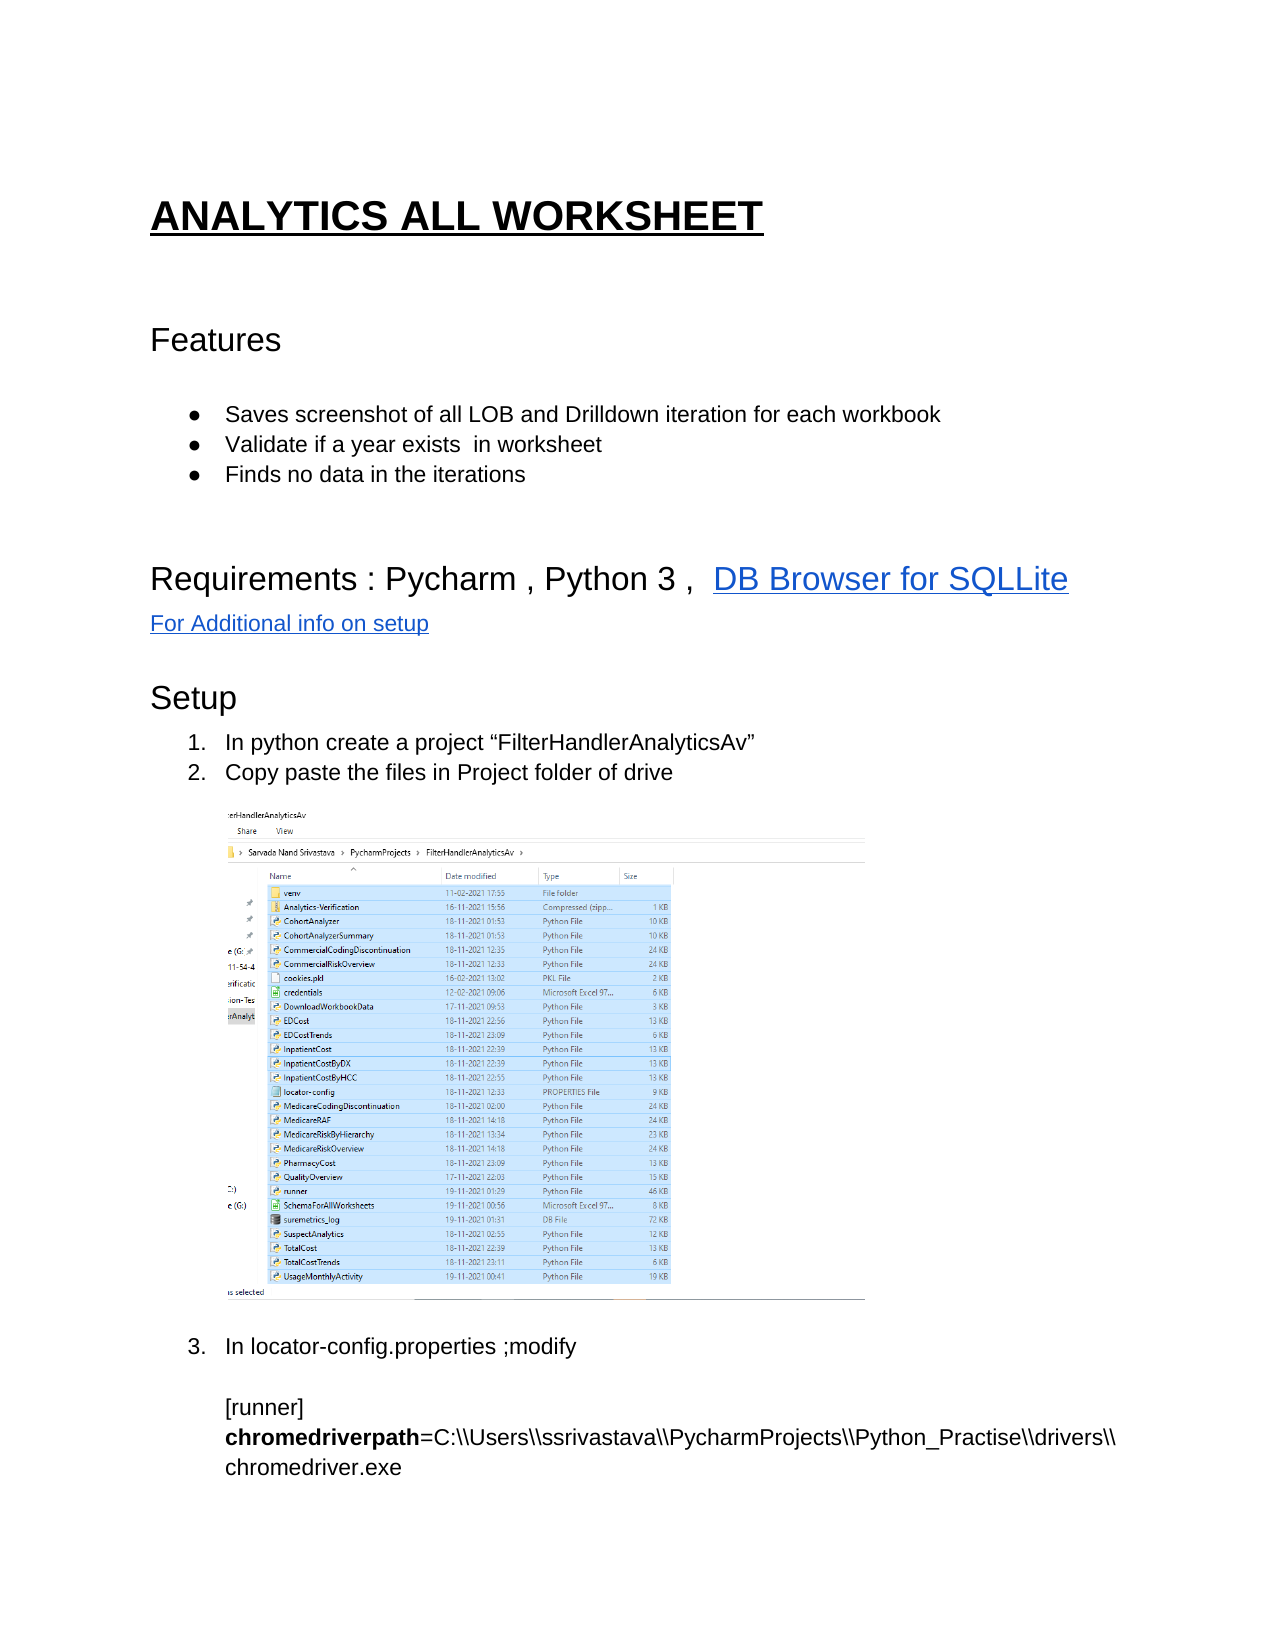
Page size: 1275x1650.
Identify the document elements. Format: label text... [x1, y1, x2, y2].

picture [228, 808, 865, 1300]
text chromedriverpath=C:\\Users\\ssrivastava\\PycharmProjects\\Python_Practise\\drivers\\chromedriver.exe [225, 1424, 1125, 1480]
list In locator-config.properties ;modify [187, 1333, 1125, 1359]
text [runner] [225, 1393, 1125, 1420]
list In python create a project “FilterHandlerAnalyticsAv” [187, 729, 1125, 755]
subtitle Features [150, 320, 1125, 358]
subtitle ANALYTICS ALL WORKSHEET [150, 192, 1125, 239]
text For Additional info on setup [150, 610, 1125, 637]
list Finds no data in the iterations [187, 461, 1125, 488]
subtitle Requirements : Pycharm , Python 3 , DB Browser for SQLLite [150, 559, 1125, 598]
subtitle Setup [150, 678, 1125, 716]
list Saves screenshot of all LOB and Drilldown iteration for each workbook [187, 401, 1125, 427]
list Validate if a year exists in worksheet [187, 431, 1125, 457]
list Copy paste the files in Project folder of drive [187, 759, 1125, 785]
